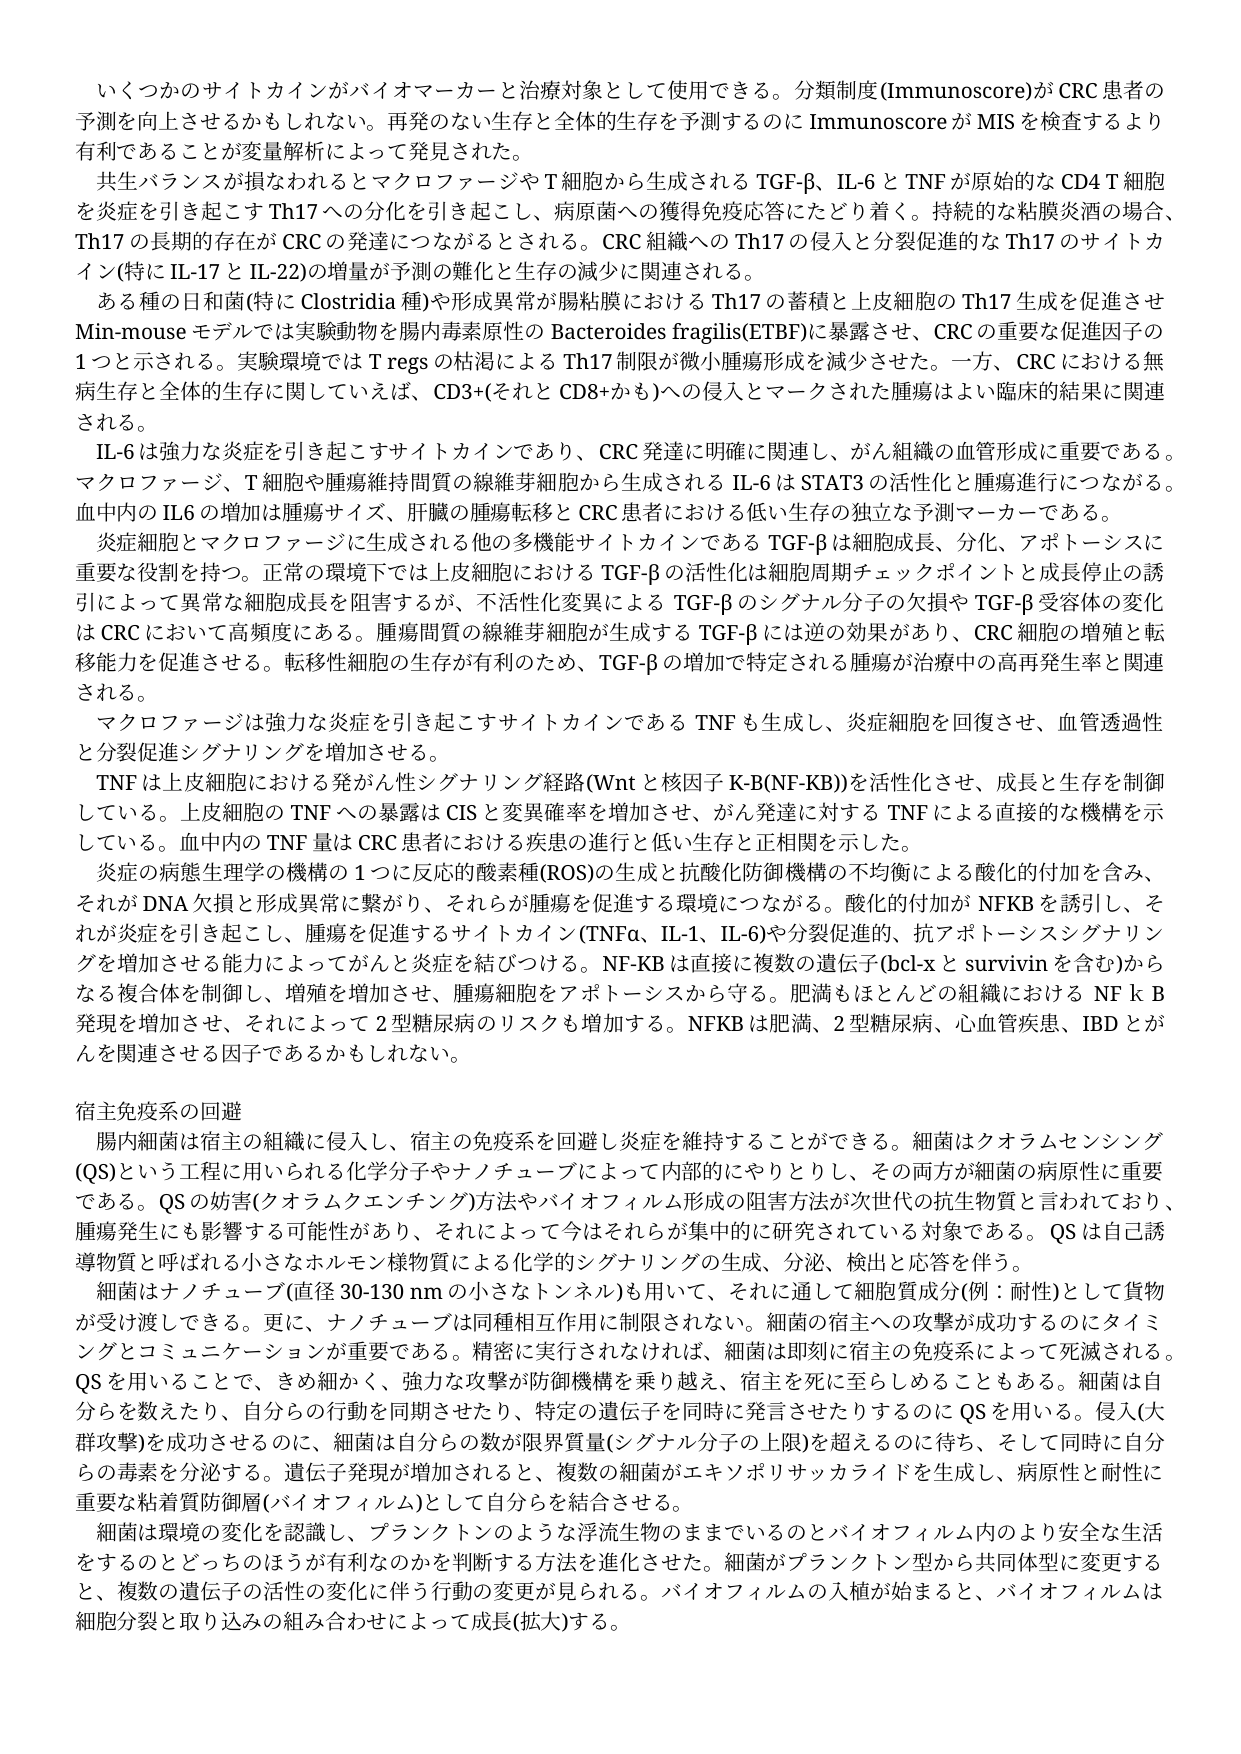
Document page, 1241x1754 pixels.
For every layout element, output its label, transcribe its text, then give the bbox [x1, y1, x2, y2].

text TNFは上皮細胞における発がん性シグナリング経路(Wntと核因子K-B(NF-KB))を活性化させ、成長と生存を制御している。上皮細胞のTNFへの暴露はCISと変異確率を増加させ、がん発達に対するTNFによる直接的な機構を示している。血中内のTNF量はCRC患者における疾患の進行と低い生存と正相関を示した。 [75, 767, 1165, 857]
text 細菌は環境の変化を認識し、プランクトンのような浮流生物のままでいるのとバイオフィルム内のより安全な生活をするのとどっちのほうが有利なのかを判断する方法を進化させた。細菌がプランクトン型から共同体型に変更すると、複数の遺伝子の活性の変化に伴う行動の変更が見られる。バイオフィルムの入植が始まると、バイオフィルムは細胞分裂と取り込みの組み合わせによって成長(拡大)する。 [75, 1516, 1165, 1636]
text 炎症の病態生理学の機構の1つに反応的酸素種(ROS)の生成と抗酸化防御機構の不均衡による酸化的付加を含み、それがDNA欠損と形成異常に繋がり、それらが腫瘍を促進する環境につながる。酸化的付加がNFKBを誘引し、それが炎症を引き起こし、腫瘍を促進するサイトカイン(TNFα、IL-1、IL-6)や分裂促進的、抗アポトーシスシグナリングを増加させる能力によってがんと炎症を結びつける。NF-KBは直接に複数の遺伝子(bcl-xとsurvivinを含む)からなる複合体を制御し、増殖を増加させ、腫瘍細胞をアポトーシスから守る。肥満もほとんどの組織におけるNFｋB発現を増加させ、それによって2型糖尿病のリスクも増加する。NFKBは肥満、2型糖尿病、心血管疾患、IBDとがんを関連させる因子であるかもしれない。 [75, 857, 1165, 1067]
text いくつかのサイトカインがバイオマーカーと治療対象として使用できる。分類制度(Immunoscore)がCRC患者の予測を向上させるかもしれない。再発のない生存と全体的生存を予測するのにImmunoscoreがMISを検査するより有利であることが変量解析によって発見された。 [75, 75, 1165, 165]
text マクロファージは強力な炎症を引き起こすサイトカインであるTNFも生成し、炎症細胞を回復させ、血管透過性と分裂促進シグナリングを増加させる。 [75, 707, 1165, 767]
text 炎症細胞とマクロファージに生成される他の多機能サイトカインであるTGF-βは細胞成長、分化、アポトーシスに重要な役割を持つ。正常の環境下では上皮細胞におけるTGF-βの活性化は細胞周期チェックポイントと成長停止の誘引によって異常な細胞成長を阻害するが、不活性化変異によるTGF-βのシグナル分子の欠損やTGF-β受容体の変化はCRCにおいて高頻度にある。腫瘍間質の線維芽細胞が生成するTGF-βには逆の効果があり、CRC細胞の増殖と転移能力を促進させる。転移性細胞の生存が有利のため、TGF-βの増加で特定される腫瘍が治療中の高再発生率と関連される。 [75, 526, 1165, 707]
text IL-6は強力な炎症を引き起こすサイトカインであり、CRC発達に明確に関連し、がん組織の血管形成に重要である。マクロファージ、T細胞や腫瘍維持間質の線維芽細胞から生成されるIL-6はSTAT3の活性化と腫瘍進行につながる。血中内のIL6の増加は腫瘍サイズ、肝臓の腫瘍転移とCRC患者における低い生存の独立な予測マーカーである。 [75, 436, 1165, 526]
text 宿主免疫系の回避 [75, 1096, 1165, 1126]
text 腸内細菌は宿主の組織に侵入し、宿主の免疫系を回避し炎症を維持することができる。細菌はクオラムセンシング(QS)という工程に用いられる化学分子やナノチューブによって内部的にやりとりし、その両方が細菌の病原性に重要である。QSの妨害(クオラムクエンチング)方法やバイオフィルム形成の阻害方法が次世代の抗生物質と言われており、腫瘍発生にも影響する可能性があり、それによって今はそれらが集中的に研究されている対象である。QSは自己誘導物質と呼ばれる小さなホルモン様物質による化学的シグナリングの生成、分泌、検出と応答を伴う。 [75, 1126, 1165, 1276]
text 共生バランスが損なわれるとマクロファージやT細胞から生成されるTGF-β、IL-6とTNFが原始的なCD4 T細胞を炎症を引き起こすTh17への分化を引き起こし、病原菌への獲得免疫応答にたどり着く。持続的な粘膜炎酒の場合、Th17の長期的存在がCRCの発達につながるとされる。CRC組織へのTh17の侵入と分裂促進的なTh17のサイトカイン(特にIL-17とIL-22)の増量が予測の難化と生存の減少に関連される。 [75, 165, 1165, 286]
text ある種の日和菌(特にClostridia種)や形成異常が腸粘膜におけるTh17の蓄積と上皮細胞のTh17生成を促進させ、Min-mouseモデルでは実験動物を腸内毒素原性のBacteroides fragilis(ETBF)に暴露させ、CRCの重要な促進因子の1つと示される。実験環境ではT regsの枯渇によるTh17制限が微小腫瘍形成を減少させた。一方、CRCにおける無病生存と全体的生存に関していえば、CD3+(それとCD8+かも)への侵入とマークされた腫瘍はよい臨床的結果に関連される。 [75, 286, 1165, 436]
text 細菌はナノチューブ(直径30-130 nmの小さなトンネル)も用いて、それに通して細胞質成分(例：耐性)として貨物が受け渡しできる。更に、ナノチューブは同種相互作用に制限されない。細菌の宿主への攻撃が成功するのにタイミングとコミュニケーションが重要である。精密に実行されなければ、細菌は即刻に宿主の免疫系によって死滅される。QSを用いることで、きめ細かく、強力な攻撃が防御機構を乗り越え、宿主を死に至らしめることもある。細菌は自分らを数えたり、自分らの行動を同期させたり、特定の遺伝子を同時に発言させたりするのにQSを用いる。侵入(大群攻撃)を成功させるのに、細菌は自分らの数が限界質量(シグナル分子の上限)を超えるのに待ち、そして同時に自分らの毒素を分泌する。遺伝子発現が増加されると、複数の細菌がエキソポリサッカライドを生成し、病原性と耐性に重要な粘着質防御層(バイオフィルム)として自分らを結合させる。 [75, 1276, 1165, 1516]
